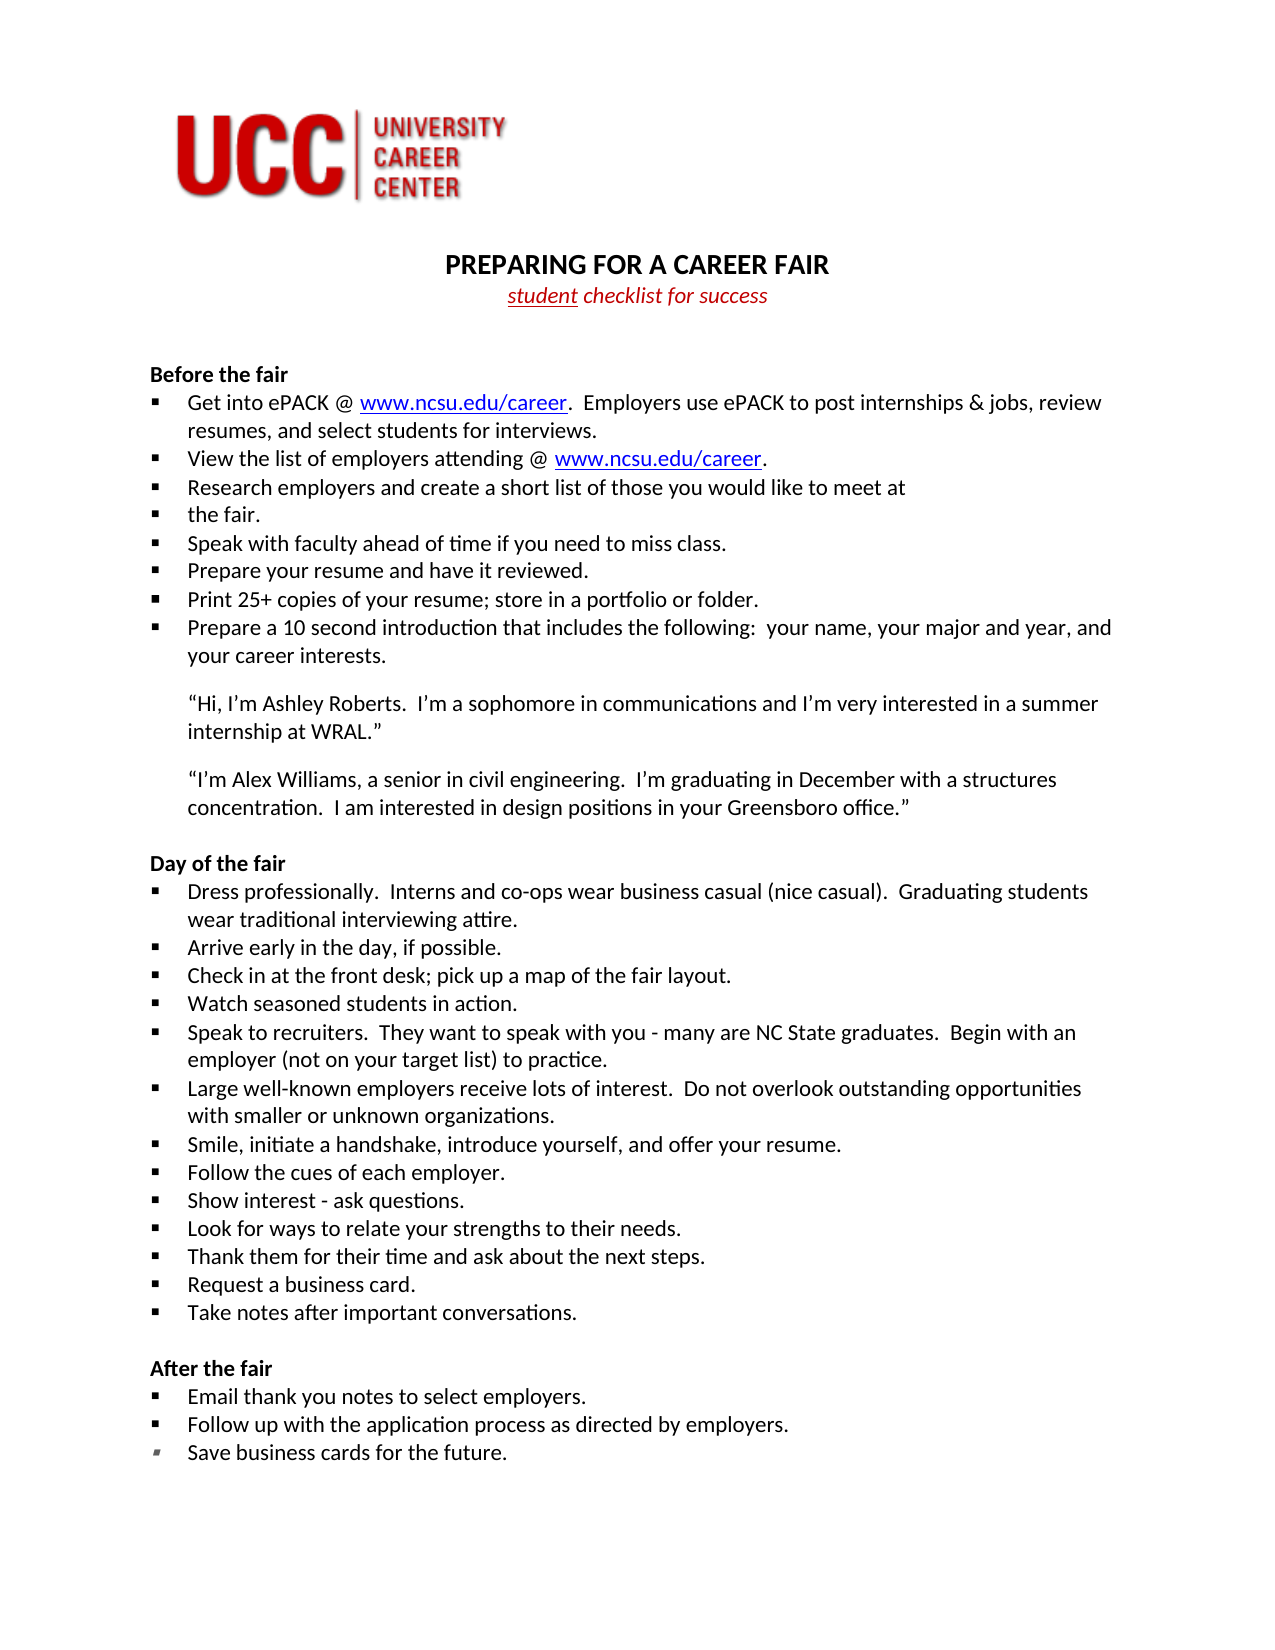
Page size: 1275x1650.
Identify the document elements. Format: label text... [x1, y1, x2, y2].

text “Hi, I’m Ashley Roberts. I’m a sophomore in communications and I’m very interested in a summer internship at WRAL.” [187, 689, 1125, 745]
list Email thank you notes to select employers. [150, 1382, 1125, 1410]
text student checklist for success [150, 282, 1125, 310]
list Request a business card. [150, 1270, 1125, 1298]
list Speak with faculty ahead of time if you need to miss class. [150, 529, 1125, 557]
text After the fair [150, 1354, 1125, 1382]
list Watch seasoned students in action. [150, 989, 1125, 1018]
list Large well-known employers receive lots of interest. Do not overlook outstanding opportunities with smaller or unknown organizations. [150, 1074, 1125, 1130]
subtitle PREPARING FOR A CAREER FAIR [150, 246, 1125, 282]
list Follow up with the application process as directed by employers. [150, 1410, 1125, 1438]
list Thank them for their time and ask about the next steps. [150, 1242, 1125, 1270]
picture [150, 89, 519, 211]
list Look for ways to relate your strengths to their needs. [150, 1214, 1125, 1242]
list Speak to recruiters. They want to speak with you - many are NC State graduates. Begin with an employer (not on your target list) to practice. [150, 1018, 1125, 1074]
list Get into ePACK @ www.ncsu.edu/career. Employers use ePACK to post internships & jobs, review resumes, and select students for interviews. [150, 388, 1125, 444]
list Arrive early in the day, if possible. [150, 933, 1125, 962]
list Smile, initiate a handshake, introduce yourself, and offer your resume. [150, 1130, 1125, 1158]
list Check in at the front desk; pick up a map of the fair layout. [150, 962, 1125, 989]
list Dress professionally. Interns and co-ops wear business casual (nice casual). Graduating students wear traditional interviewing attire. [150, 877, 1125, 933]
list Print 25+ copies of your resume; store in a portfolio or folder. [150, 585, 1125, 613]
list Follow the cues of each employer. [150, 1158, 1125, 1186]
list Prepare your resume and have it reviewed. [150, 557, 1125, 585]
text “I’m Alex Williams, a senior in civil engineering. I’m graduating in December with a structures concentration. I am interested in design positions in your Greensboro office.” [187, 765, 1125, 821]
list Research employers and create a short list of those you would like to meet at [150, 473, 1125, 501]
list Take notes after important conversations. [150, 1298, 1125, 1326]
list Save business cards for the future. [150, 1438, 1125, 1466]
text Before the fair [150, 361, 1125, 388]
list Prepare a 10 second introduction that includes the following: your name, your major and year, and your career interests. [150, 613, 1125, 669]
text Day of the fair [150, 849, 1125, 877]
list Show interest - ask questions. [150, 1186, 1125, 1214]
list View the list of employers attending @ www.ncsu.edu/career. [150, 444, 1125, 473]
list the fair. [150, 501, 1125, 529]
